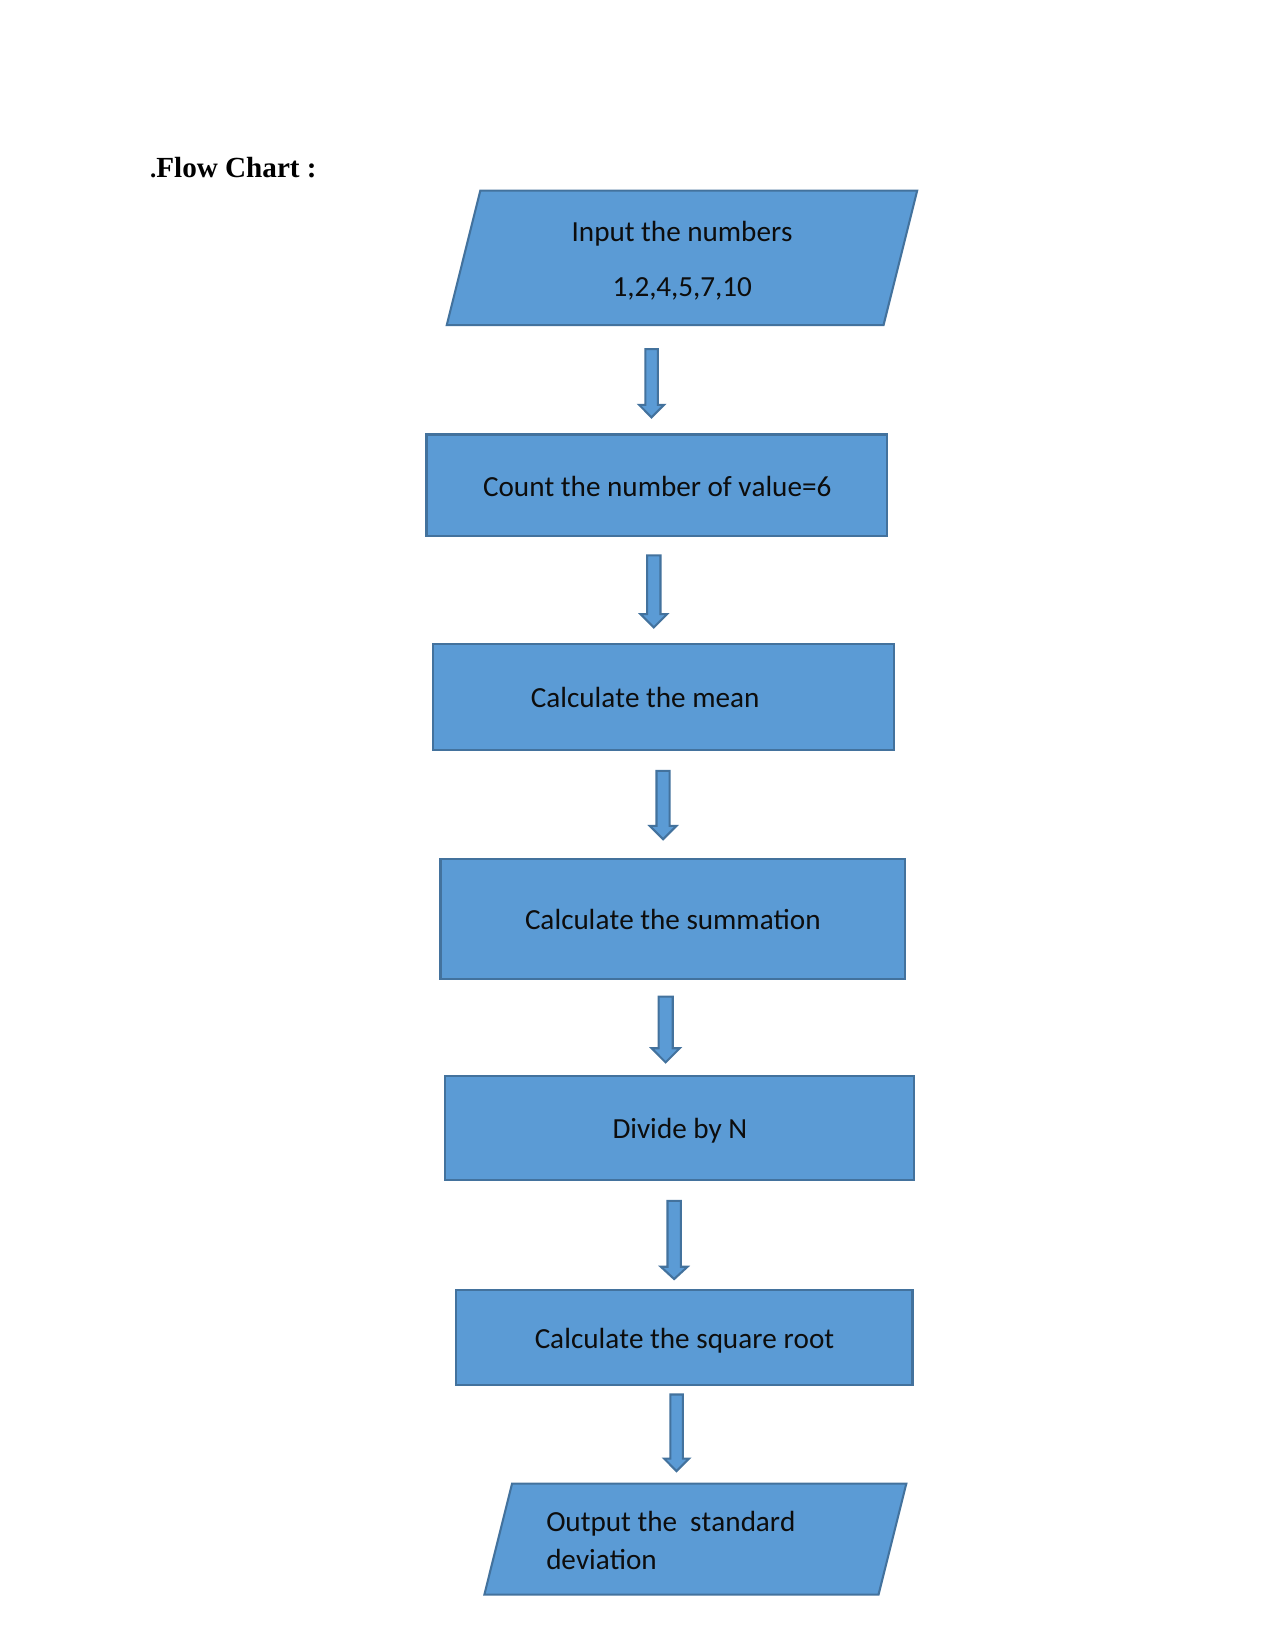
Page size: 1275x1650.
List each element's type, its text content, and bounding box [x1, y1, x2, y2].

text .Flow Chart : [150, 150, 1125, 183]
